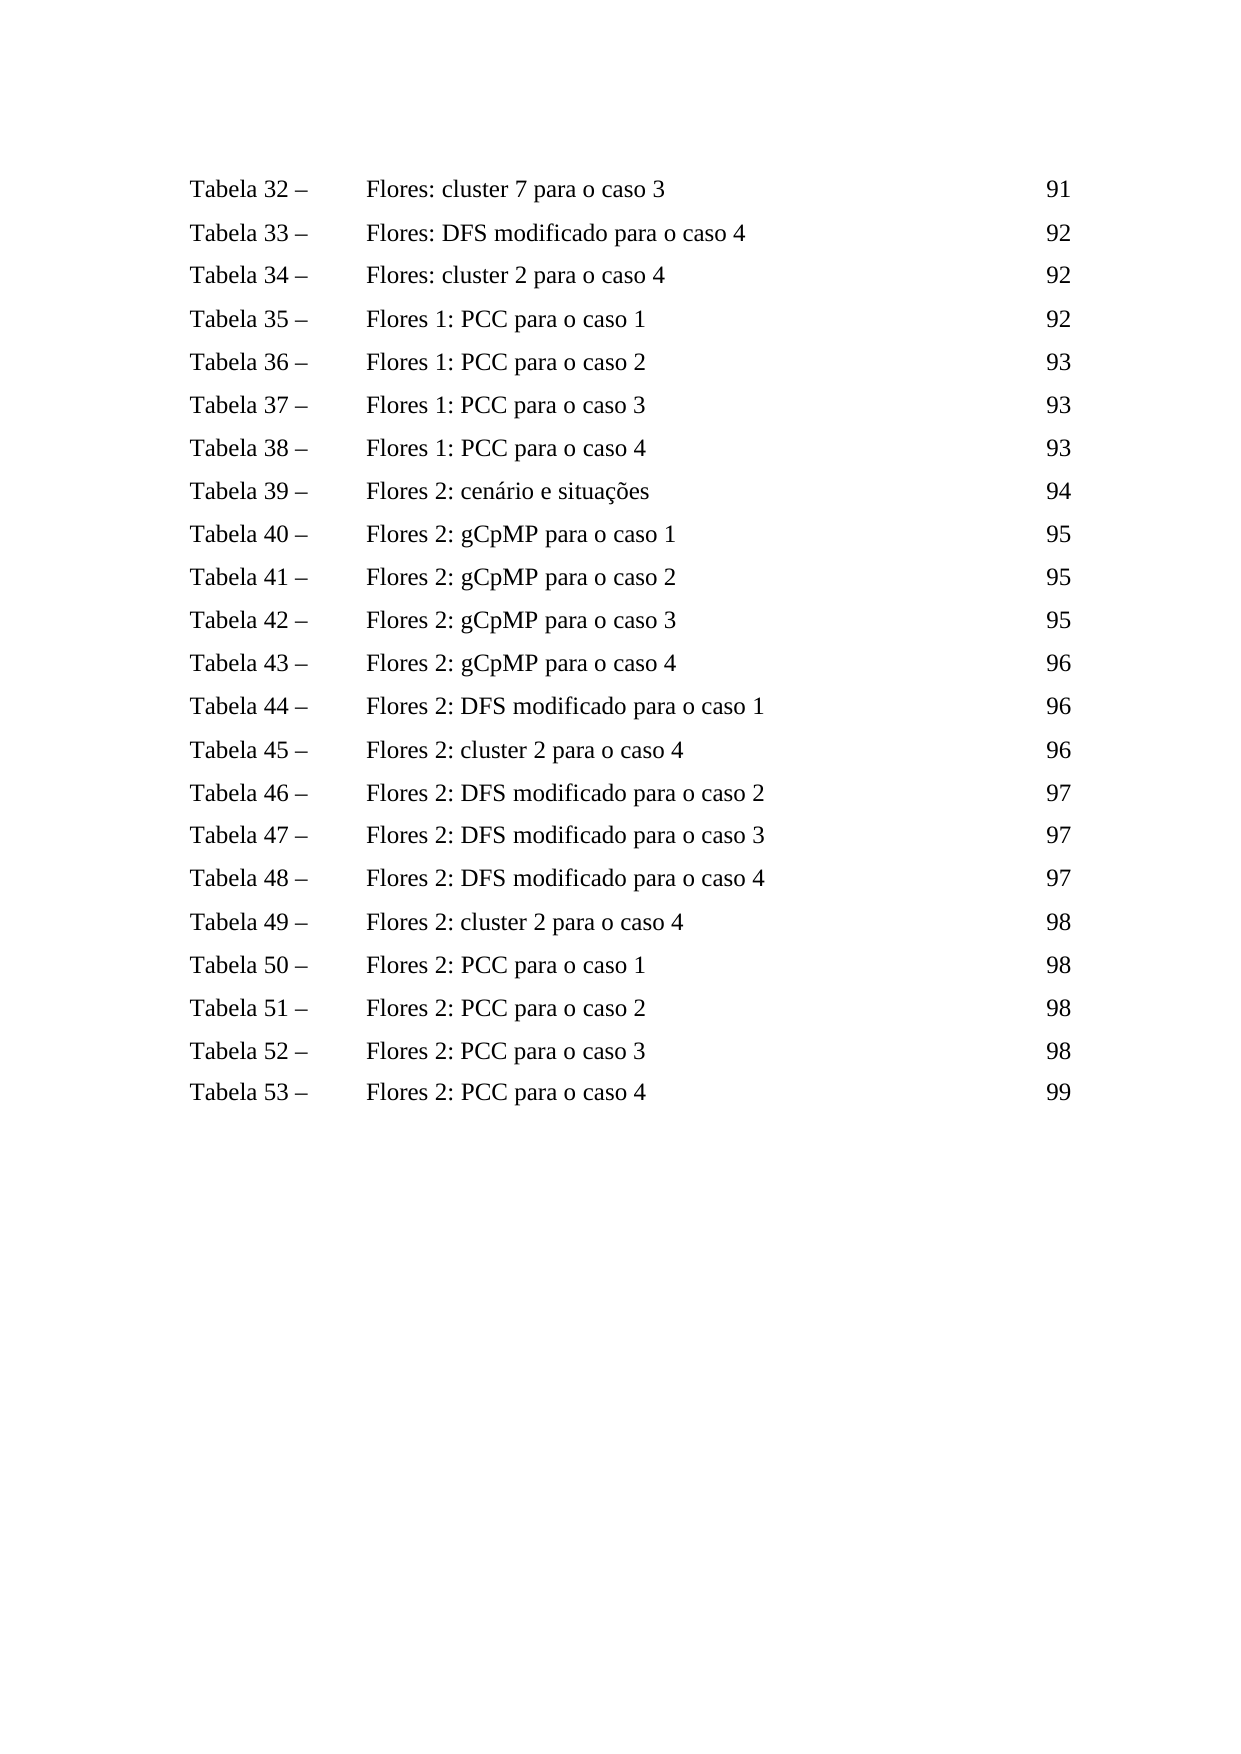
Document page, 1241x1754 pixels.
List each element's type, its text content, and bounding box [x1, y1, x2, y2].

table_cell Flores 2: DFS modificado para o caso 3 [337, 814, 905, 857]
table_cell Flores 2: PCC para o caso 1 [337, 944, 905, 986]
table_cell Flores 2: cenário e situações [337, 469, 905, 512]
table_cell Tabela 38 – [169, 426, 337, 469]
table_cell 99 [905, 1072, 1091, 1107]
table_cell 96 [905, 642, 1091, 685]
table_cell Flores 1: PCC para o caso 1 [337, 297, 905, 340]
table_cell 97 [905, 814, 1091, 857]
table_cell 93 [905, 383, 1091, 426]
table_cell Flores 2: DFS modificado para o caso 4 [337, 857, 905, 900]
table_cell Tabela 49 – [169, 900, 337, 943]
table_cell Tabela 33 – [169, 211, 337, 254]
table_cell 96 [905, 685, 1091, 728]
table_cell Tabela 37 – [169, 383, 337, 426]
table_cell Flores 2: PCC para o caso 4 [337, 1072, 905, 1107]
table_cell 97 [905, 857, 1091, 900]
table_cell Tabela 40 – [169, 512, 337, 556]
table_cell 96 [905, 728, 1091, 771]
table_cell Flores 1: PCC para o caso 4 [337, 426, 905, 469]
table_cell Tabela 39 – [169, 469, 337, 512]
table_cell 93 [905, 426, 1091, 469]
table_cell 92 [905, 254, 1091, 297]
table_cell 94 [905, 469, 1091, 512]
table_cell 98 [905, 1029, 1091, 1072]
table_cell 98 [905, 900, 1091, 943]
table_cell Flores 2: cluster 2 para o caso 4 [337, 900, 905, 943]
table_cell Tabela 53 – [169, 1072, 337, 1107]
table_cell Flores 2: cluster 2 para o caso 4 [337, 728, 905, 771]
table_cell Flores 1: PCC para o caso 3 [337, 383, 905, 426]
table_cell 98 [905, 944, 1091, 986]
table_cell Flores 2: gCpMP para o caso 1 [337, 512, 905, 556]
table_cell Flores 2: PCC para o caso 2 [337, 986, 905, 1029]
table_cell 95 [905, 599, 1091, 642]
table_cell Flores: cluster 2 para o caso 4 [337, 254, 905, 297]
table_header Tabela 32 – [169, 175, 337, 211]
table_cell Flores 2: DFS modificado para o caso 2 [337, 771, 905, 814]
table_cell Tabela 41 – [169, 556, 337, 599]
table_cell Tabela 46 – [169, 771, 337, 814]
table_cell Flores 2: gCpMP para o caso 4 [337, 642, 905, 685]
table_cell 92 [905, 211, 1091, 254]
table_cell Flores: DFS modificado para o caso 4 [337, 211, 905, 254]
table_cell 97 [905, 771, 1091, 814]
table_cell 92 [905, 297, 1091, 340]
table_cell Flores 2: DFS modificado para o caso 1 [337, 685, 905, 728]
table_cell Tabela 34 – [169, 254, 337, 297]
table_cell Tabela 50 – [169, 944, 337, 986]
table_cell Flores 2: gCpMP para o caso 2 [337, 556, 905, 599]
table_cell 95 [905, 512, 1091, 556]
table_cell 93 [905, 340, 1091, 383]
table_header Flores: cluster 7 para o caso 3 [337, 175, 905, 211]
table_cell Flores 2: PCC para o caso 3 [337, 1029, 905, 1072]
table_cell 95 [905, 556, 1091, 599]
table_cell Tabela 48 – [169, 857, 337, 900]
table_cell Tabela 52 – [169, 1029, 337, 1072]
table_cell Tabela 42 – [169, 599, 337, 642]
table_cell 98 [905, 986, 1091, 1029]
table_cell Tabela 35 – [169, 297, 337, 340]
table_cell Tabela 36 – [169, 340, 337, 383]
table_cell Tabela 45 – [169, 728, 337, 771]
table_cell Tabela 47 – [169, 814, 337, 857]
table_cell Flores 2: gCpMP para o caso 3 [337, 599, 905, 642]
table_cell Tabela 44 – [169, 685, 337, 728]
table_cell Tabela 51 – [169, 986, 337, 1029]
table_cell Flores 1: PCC para o caso 2 [337, 340, 905, 383]
table_cell Tabela 43 – [169, 642, 337, 685]
table_header 91 [905, 175, 1091, 211]
